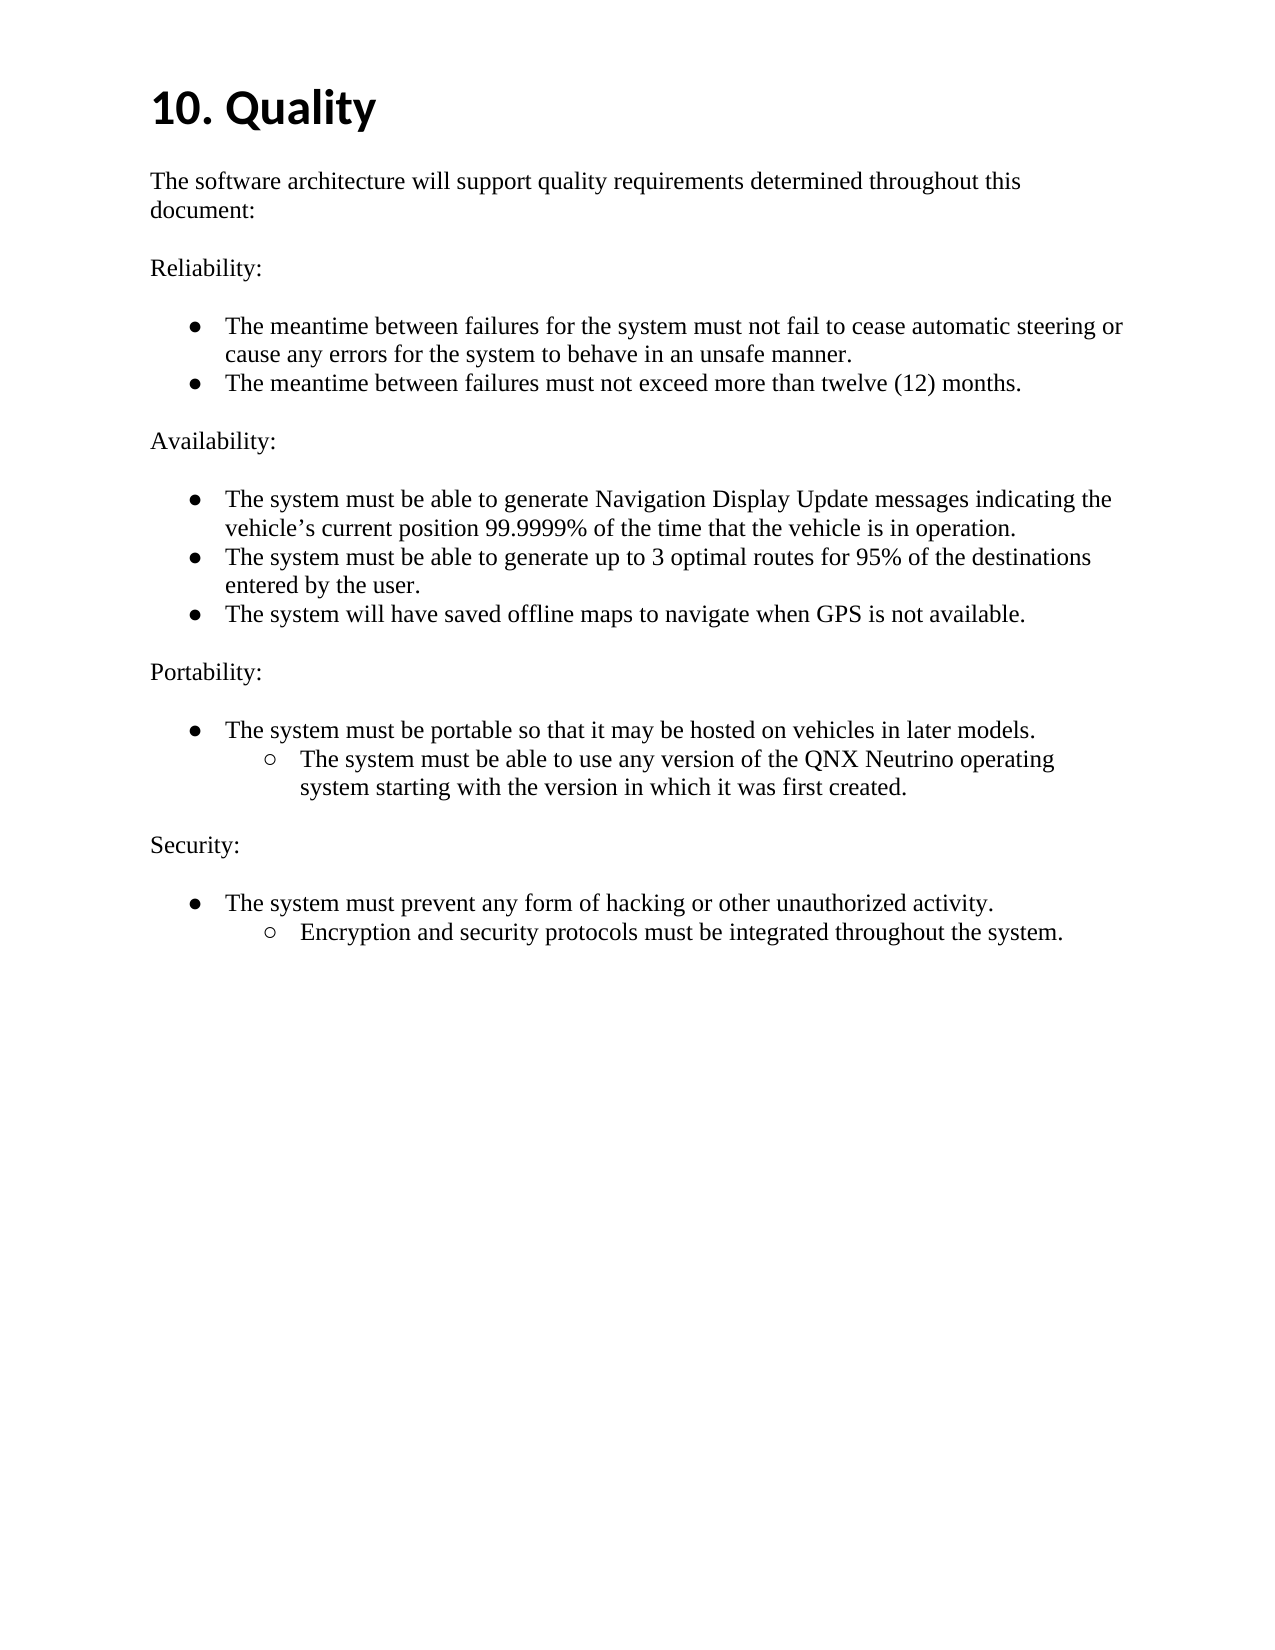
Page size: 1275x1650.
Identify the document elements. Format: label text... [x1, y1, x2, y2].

list The system must prevent any form of hacking or other unauthorized activity. [187, 888, 1125, 917]
list The system must be able to generate up to 3 optimal routes for 95% of the destinations entered by the user. [187, 542, 1125, 599]
list Encryption and security protocols must be integrated throughout the system. [262, 917, 1125, 946]
list The system must be able to generate Navigation Display Update messages indicating the vehicle’s current position 99.9999% of the time that the vehicle is in operation. [187, 484, 1125, 542]
list The system must be able to use any version of the QNX Neutrino operating system starting with the version in which it was first created. [262, 744, 1125, 801]
text The software architecture will support quality requirements determined throughout this document: [150, 166, 1125, 224]
text Reliability: [150, 253, 1125, 282]
text Security: [150, 830, 1125, 859]
subtitle 10. Quality [150, 76, 1125, 137]
list The system will have saved offline maps to navigate when GPS is not available. [187, 599, 1125, 628]
text Portability: [150, 657, 1125, 686]
list The meantime between failures must not exceed more than twelve (12) months. [187, 368, 1125, 397]
list The meantime between failures for the system must not fail to cease automatic steering or cause any errors for the system to behave in an unsafe manner. [187, 311, 1125, 368]
text Availability: [150, 426, 1125, 455]
list The system must be portable so that it may be hosted on vehicles in later models. [187, 715, 1125, 744]
